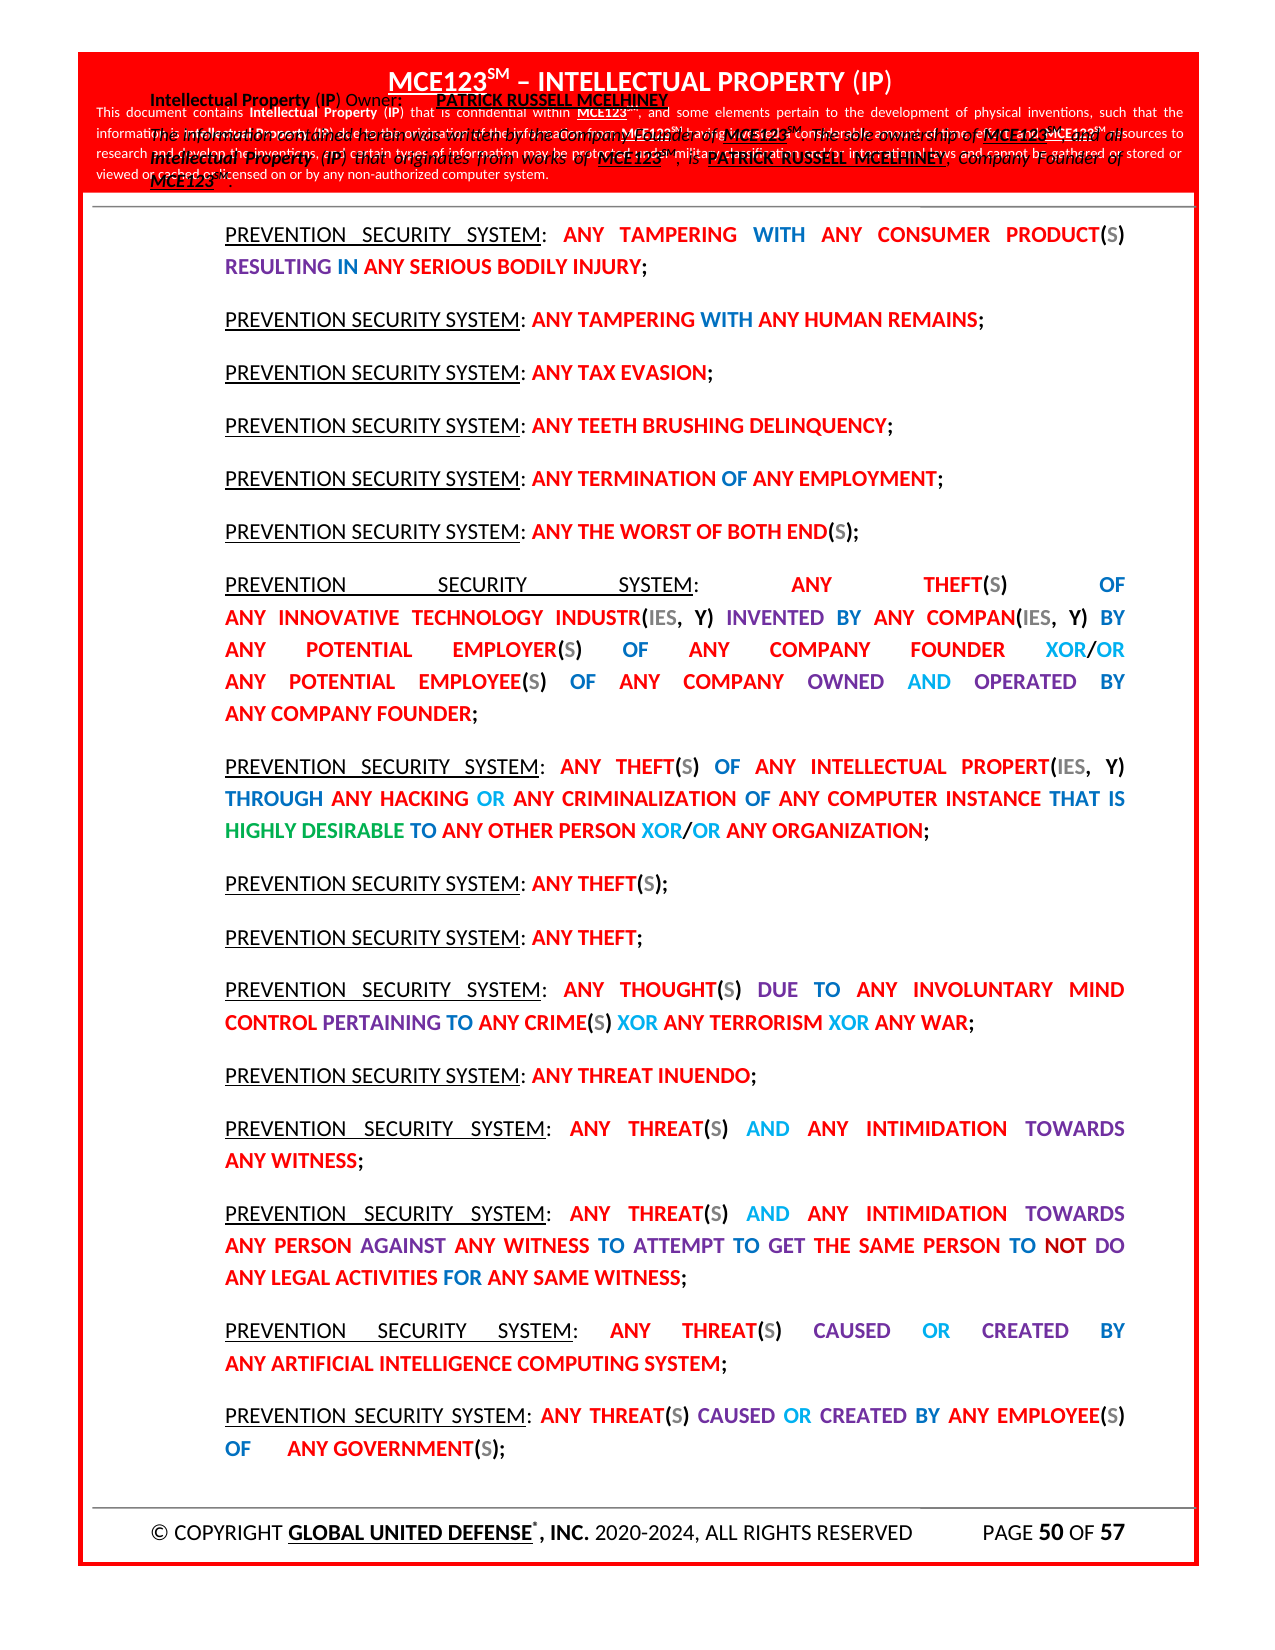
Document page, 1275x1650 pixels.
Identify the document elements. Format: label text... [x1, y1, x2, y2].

text PREVENTION SECURITY SYSTEM: ANY TAX EVASION; [225, 358, 1125, 386]
text PREVENTION SECURITY SYSTEM: ANY TEETH BRUSHING DELINQUENCY; [225, 411, 1125, 439]
text PREVENTION SECURITY SYSTEM: ANY THE WORST OF BOTH END(S); [225, 517, 1125, 545]
text PREVENTION SECURITY SYSTEM: ANY THEFT(S); [225, 869, 1125, 898]
text PREVENTION SECURITY SYSTEM: ANY THREAT(S) AND ANY INTIMIDATION TOWARDS ANY WITNESS; [225, 1114, 1125, 1174]
text PREVENTION SECURITY SYSTEM: ANY THREAT INUENDO; [225, 1061, 1125, 1089]
text PREVENTION SECURITY SYSTEM: ANY THEFT(S) OF ANY INNOVATIVE TECHNOLOGY INDUSTR(IES, Y) INVENTED BY ANY COMPAN(IES, Y) BY ANY POTENTIAL EMPLOYER(S) OF ANY COMPANY FOUNDER XOR/OR ANY POTENTIAL EMPLOYEE(S) OF ANY COMPANY OWNED AND OPERATED BY ANY COMPANY FOUNDER; [225, 570, 1125, 727]
text PREVENTION SECURITY SYSTEM: ANY TAMPERING WITH ANY CONSUMER PRODUCT(S) RESULTING IN ANY SERIOUS BODILY INJURY; [225, 220, 1125, 280]
text PREVENTION SECURITY SYSTEM: ANY THREAT(S) CAUSED OR CREATED BY ANY ARTIFICIAL INTELLIGENCE COMPUTING SYSTEM; [225, 1316, 1125, 1377]
text PREVENTION SECURITY SYSTEM: ANY THEFT; [225, 923, 1125, 951]
text PREVENTION SECURITY SYSTEM: ANY TAMPERING WITH ANY HUMAN REMAINS; [225, 305, 1125, 333]
text PREVENTION SECURITY SYSTEM: ANY TERMINATION OF ANY EMPLOYMENT; [225, 464, 1125, 492]
text PREVENTION SECURITY SYSTEM: ANY THEFT(S) OF ANY INTELLECTUAL PROPERT(IES, Y) THROUGH ANY HACKING OR ANY CRIMINALIZATION OF ANY COMPUTER INSTANCE THAT IS HIGHLY DESIRABLE TO ANY OTHER PERSON XOR/OR ANY ORGANIZATION; [225, 752, 1125, 844]
text PREVENTION SECURITY SYSTEM: ANY THOUGHT(S) DUE TO ANY INVOLUNTARY MIND CONTROL PERTAINING TO ANY CRIME(S) XOR ANY TERRORISM XOR ANY WAR; [225, 976, 1125, 1036]
text PREVENTION SECURITY SYSTEM: ANY THREAT(S) AND ANY INTIMIDATION TOWARDS ANY PERSON AGAINST ANY WITNESS TO ATTEMPT TO GET THE SAME PERSON TO NOT DO ANY LEGAL ACTIVITIES FOR ANY SAME WITNESS; [225, 1199, 1125, 1291]
text PREVENTION SECURITY SYSTEM: ANY THREAT(S) CAUSED OR CREATED BY ANY EMPLOYEE(S) OF ANY GOVERNMENT(S); [225, 1402, 1125, 1462]
